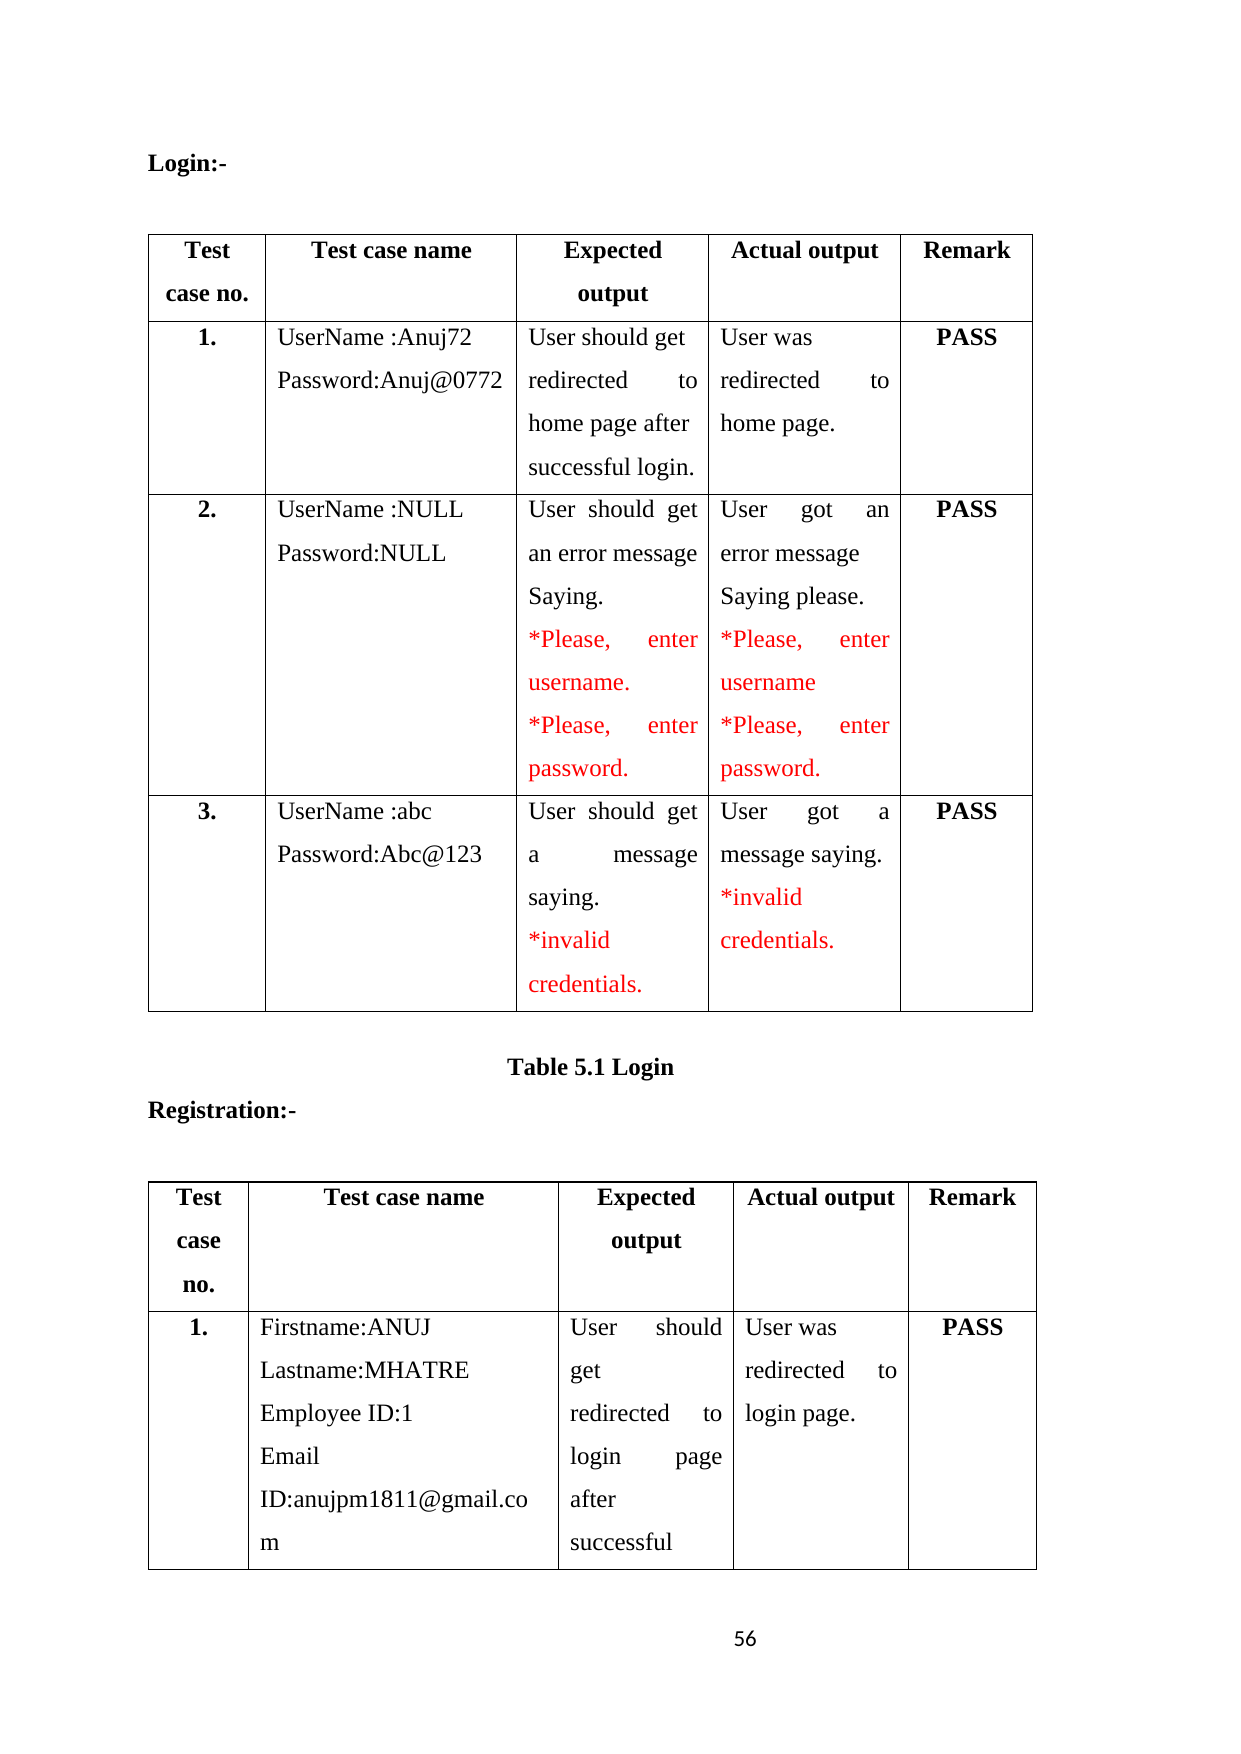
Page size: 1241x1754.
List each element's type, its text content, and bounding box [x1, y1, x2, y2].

table_header Test case no. [149, 1183, 248, 1311]
table_cell User got an error message Saying please. *Please, enter username *Please, enter password. [709, 495, 900, 795]
table_header Actual output [709, 235, 900, 321]
table_cell PASS [901, 495, 1032, 795]
table_cell User should get a message saying. *invalid credentials. [517, 796, 708, 1011]
text Registration:- [148, 1095, 1033, 1124]
table_cell PASS [909, 1312, 1036, 1569]
table_cell UserName :Anuj72 Password:Anuj@0772 [266, 322, 516, 493]
table_cell User should get an error message Saying. *Please, enter username. *Please, enter password. [517, 495, 708, 795]
text Table 5.1 Login [148, 1052, 1033, 1081]
table_header Actual output [734, 1183, 908, 1311]
table_header Remark [909, 1183, 1036, 1311]
table_cell 1. [149, 322, 265, 493]
table_cell User was redirected to home page. [709, 322, 900, 493]
table_cell User was redirected to login page. [734, 1312, 908, 1569]
table_header Test case no. [149, 235, 265, 321]
table_cell 1. [149, 1312, 248, 1569]
table_cell UserName :NULL Password:NULL [266, 495, 516, 795]
text Login:- [148, 148, 1033, 176]
table_cell 2. [149, 495, 265, 795]
table_cell User should get redirected to home page after successful login. [517, 322, 708, 493]
table_header Test case name [249, 1183, 558, 1311]
table_header Expected output [517, 235, 708, 321]
table_header Test case name [266, 235, 516, 321]
table_cell 3. [149, 796, 265, 1011]
table_cell UserName :abc Password:Abc@123 [266, 796, 516, 1011]
table_header Expected output [559, 1183, 733, 1311]
table_cell User should get redirected to login page after successful registration. [559, 1312, 733, 1569]
table_cell User got a message saying. *invalid credentials. [709, 796, 900, 1011]
table_cell PASS [901, 796, 1032, 1011]
table_cell Firstname:ANUJ Lastname:MHATRE Employee ID:1 Email ID:anujpm1811@gmail.com Phone NO:9757434055 Address:KALYAN Username:Anuj72 Password:Anuj@0772 [249, 1312, 558, 1569]
table_cell PASS [901, 322, 1032, 493]
table_header Remark [901, 235, 1032, 321]
